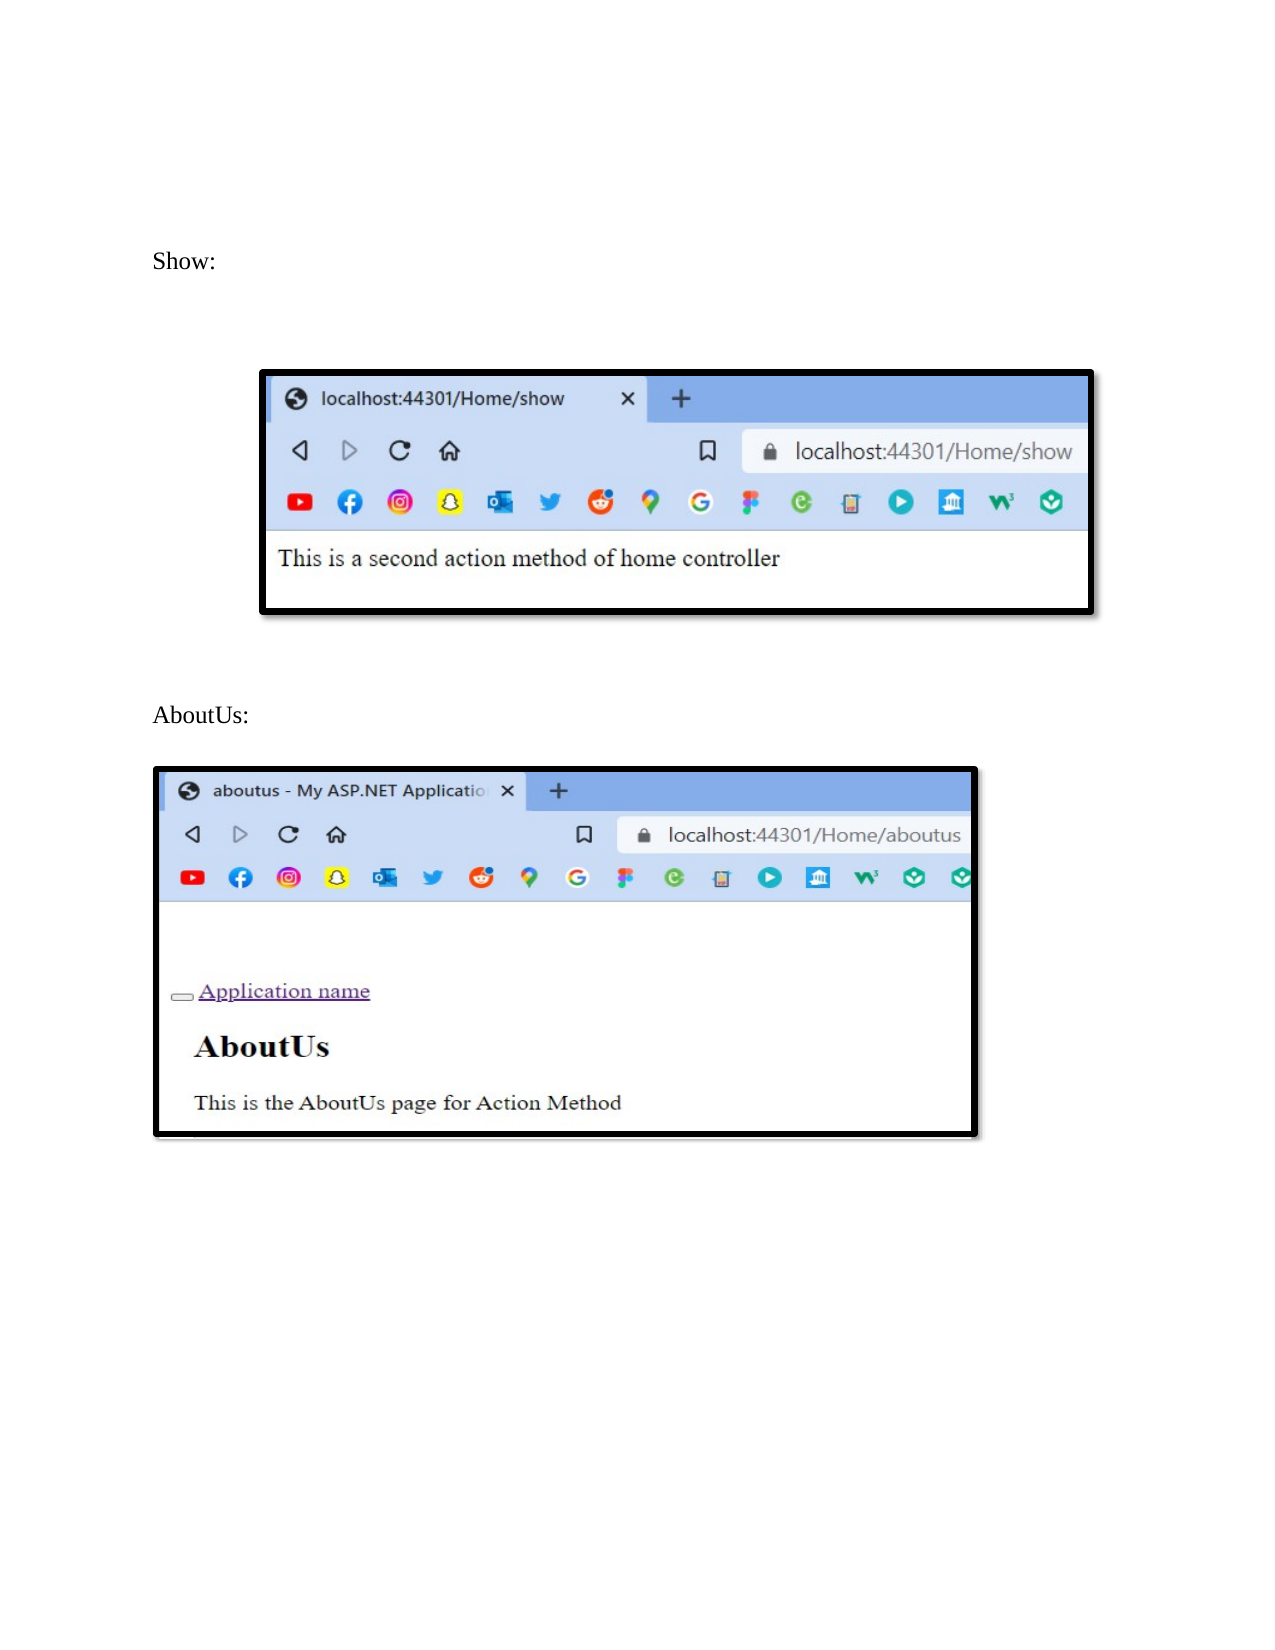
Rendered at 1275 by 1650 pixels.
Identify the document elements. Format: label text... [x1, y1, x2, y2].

picture [159, 772, 971, 1131]
picture [257, 368, 1106, 626]
text Show: [152, 246, 1140, 275]
picture [151, 766, 988, 1144]
text AboutUs: [152, 700, 1140, 729]
